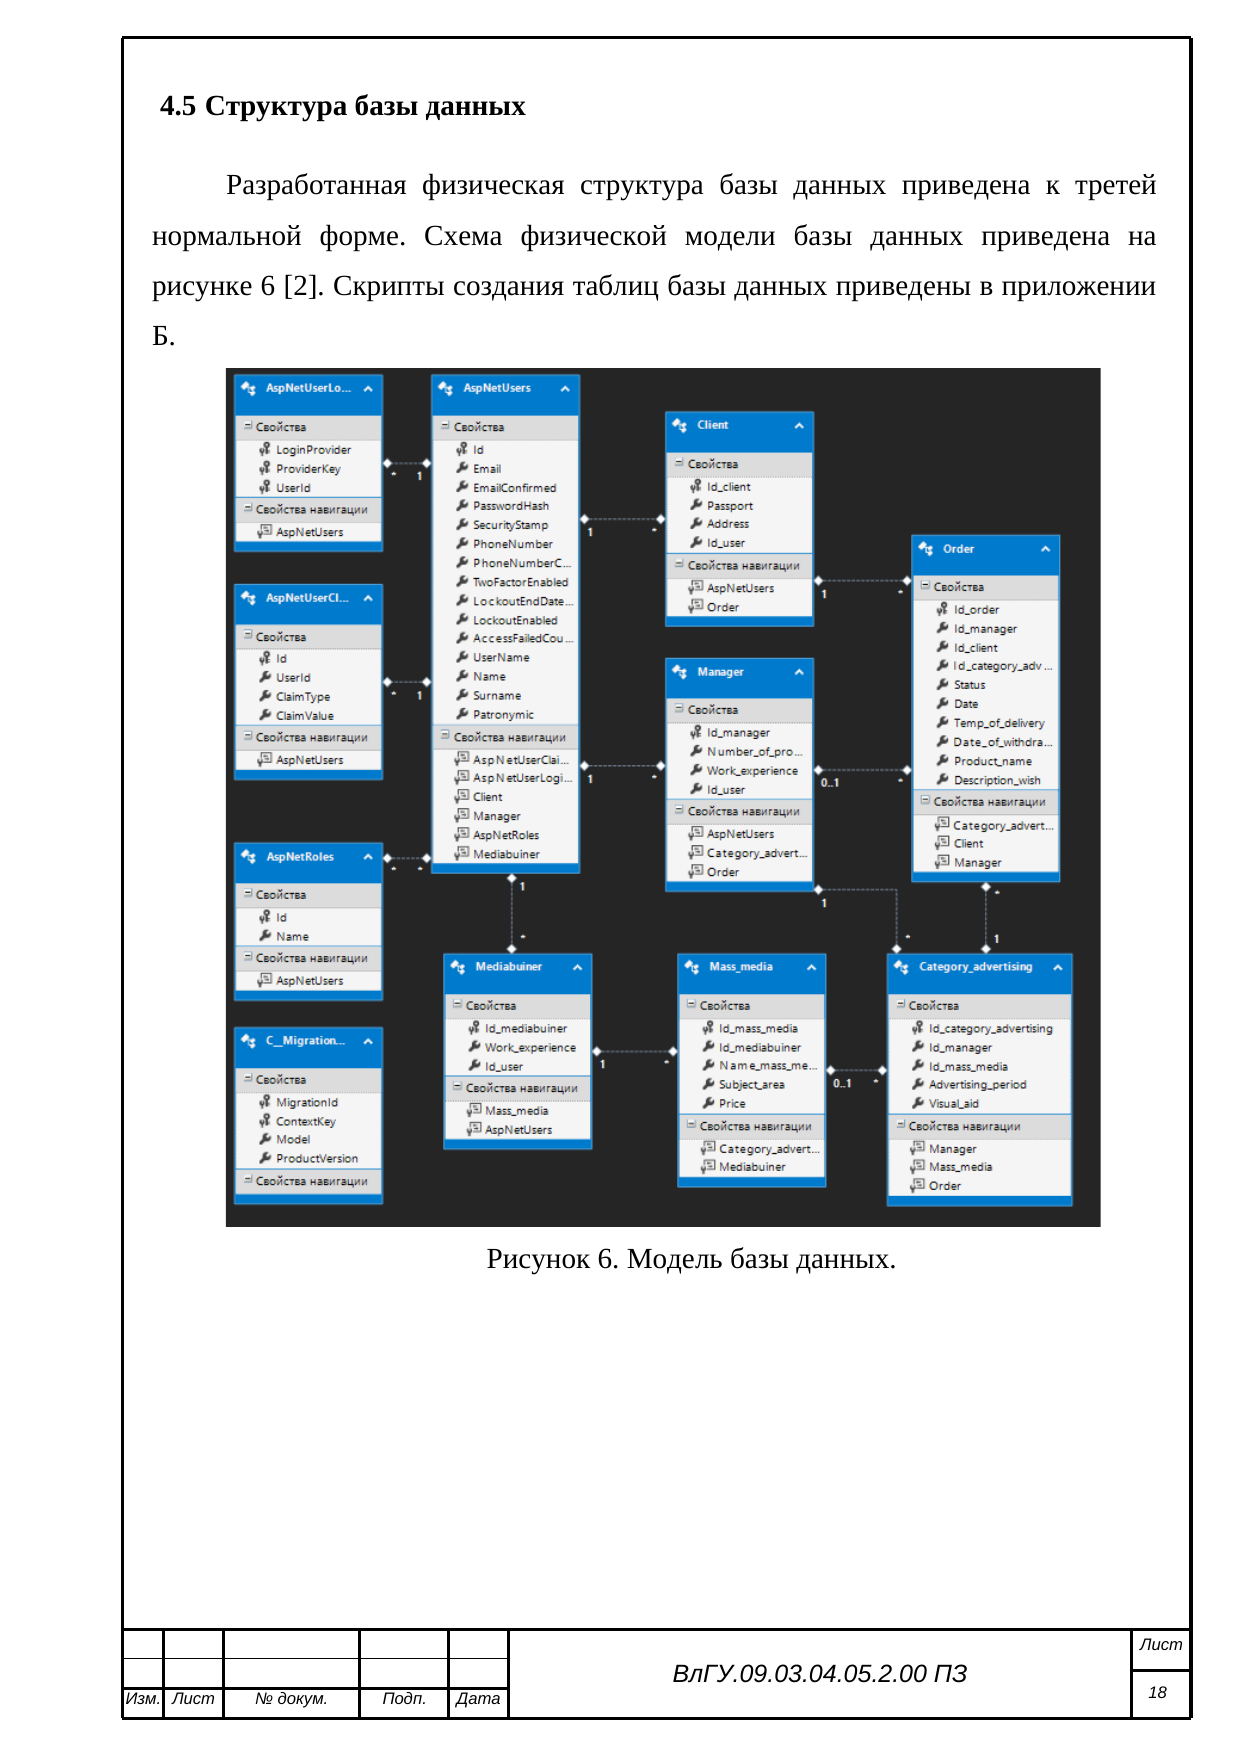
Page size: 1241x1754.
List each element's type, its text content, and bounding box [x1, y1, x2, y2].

text Рисунок 6. Модель базы данных. [152, 1241, 1157, 1275]
picture [225, 368, 1101, 1227]
list Структура базы данных [160, 88, 1157, 121]
text Разработанная физическая структура базы данных приведена к третей нормальной форме. Схема физической модели базы данных приведена на рисунке 6 [2]. Скрипты создания таблиц базы данных приведены в приложении Б. [152, 167, 1157, 352]
